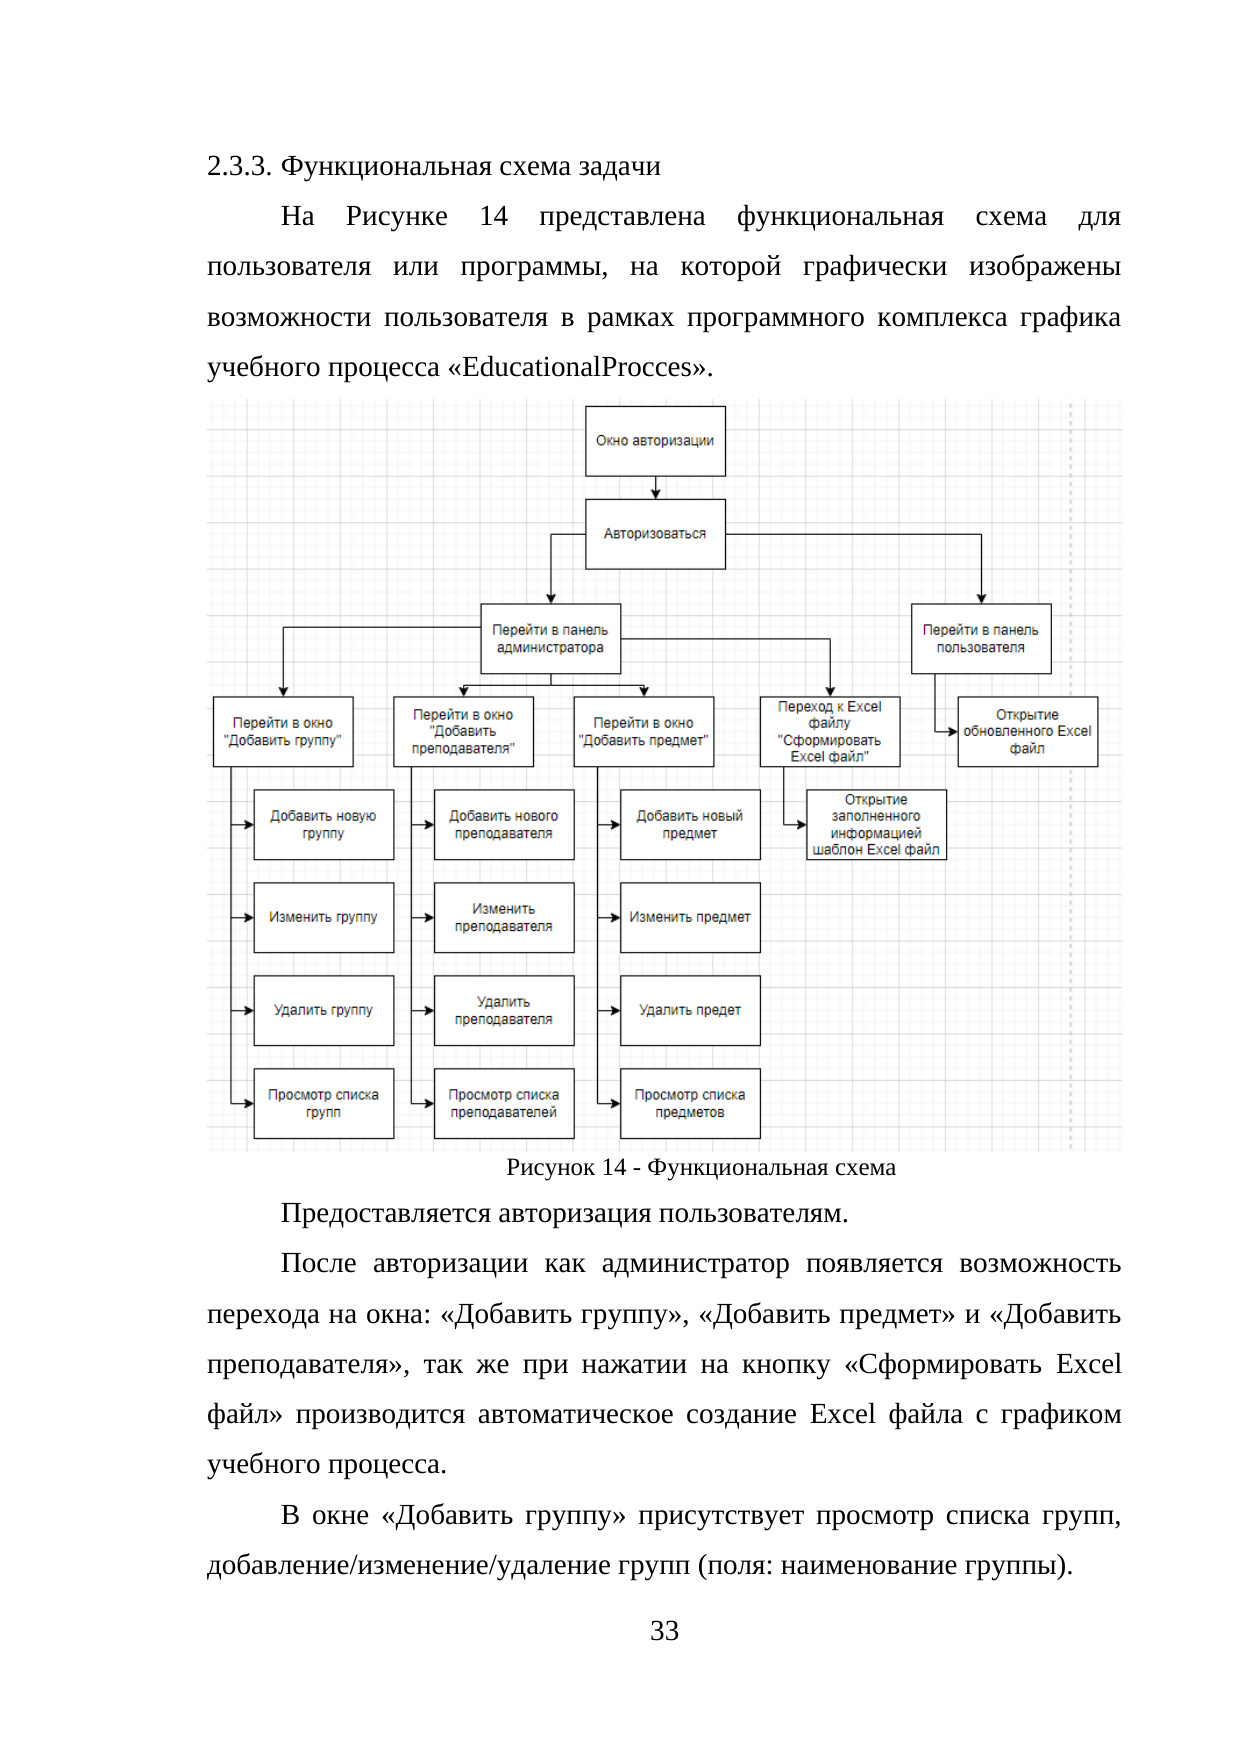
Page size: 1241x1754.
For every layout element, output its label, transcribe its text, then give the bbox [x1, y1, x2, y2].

subtitle Функциональная схема задачи [207, 148, 1122, 181]
text В окне «Добавить группу» присутствует просмотр списка групп, добавление/изменение/удаление групп (поля: наименование группы). [207, 1497, 1122, 1581]
text Предоставляется авторизация пользователям. [207, 1195, 1122, 1229]
picture [206, 399, 1123, 1152]
text На Рисунке 14 представлена функциональная схема для пользователя или программы, на которой графически изображены возможности пользователя в рамках программного комплекса графика учебного процесса «EducationalProcces». [207, 198, 1122, 382]
text После авторизации как администратор появляется возможность перехода на окна: «Добавить группу», «Добавить предмет» и «Добавить преподавателя», так же при нажатии на кнопку «Сформировать Excel файл» производится автоматическое создание Excel файла с графиком учебного процесса. [207, 1245, 1122, 1480]
